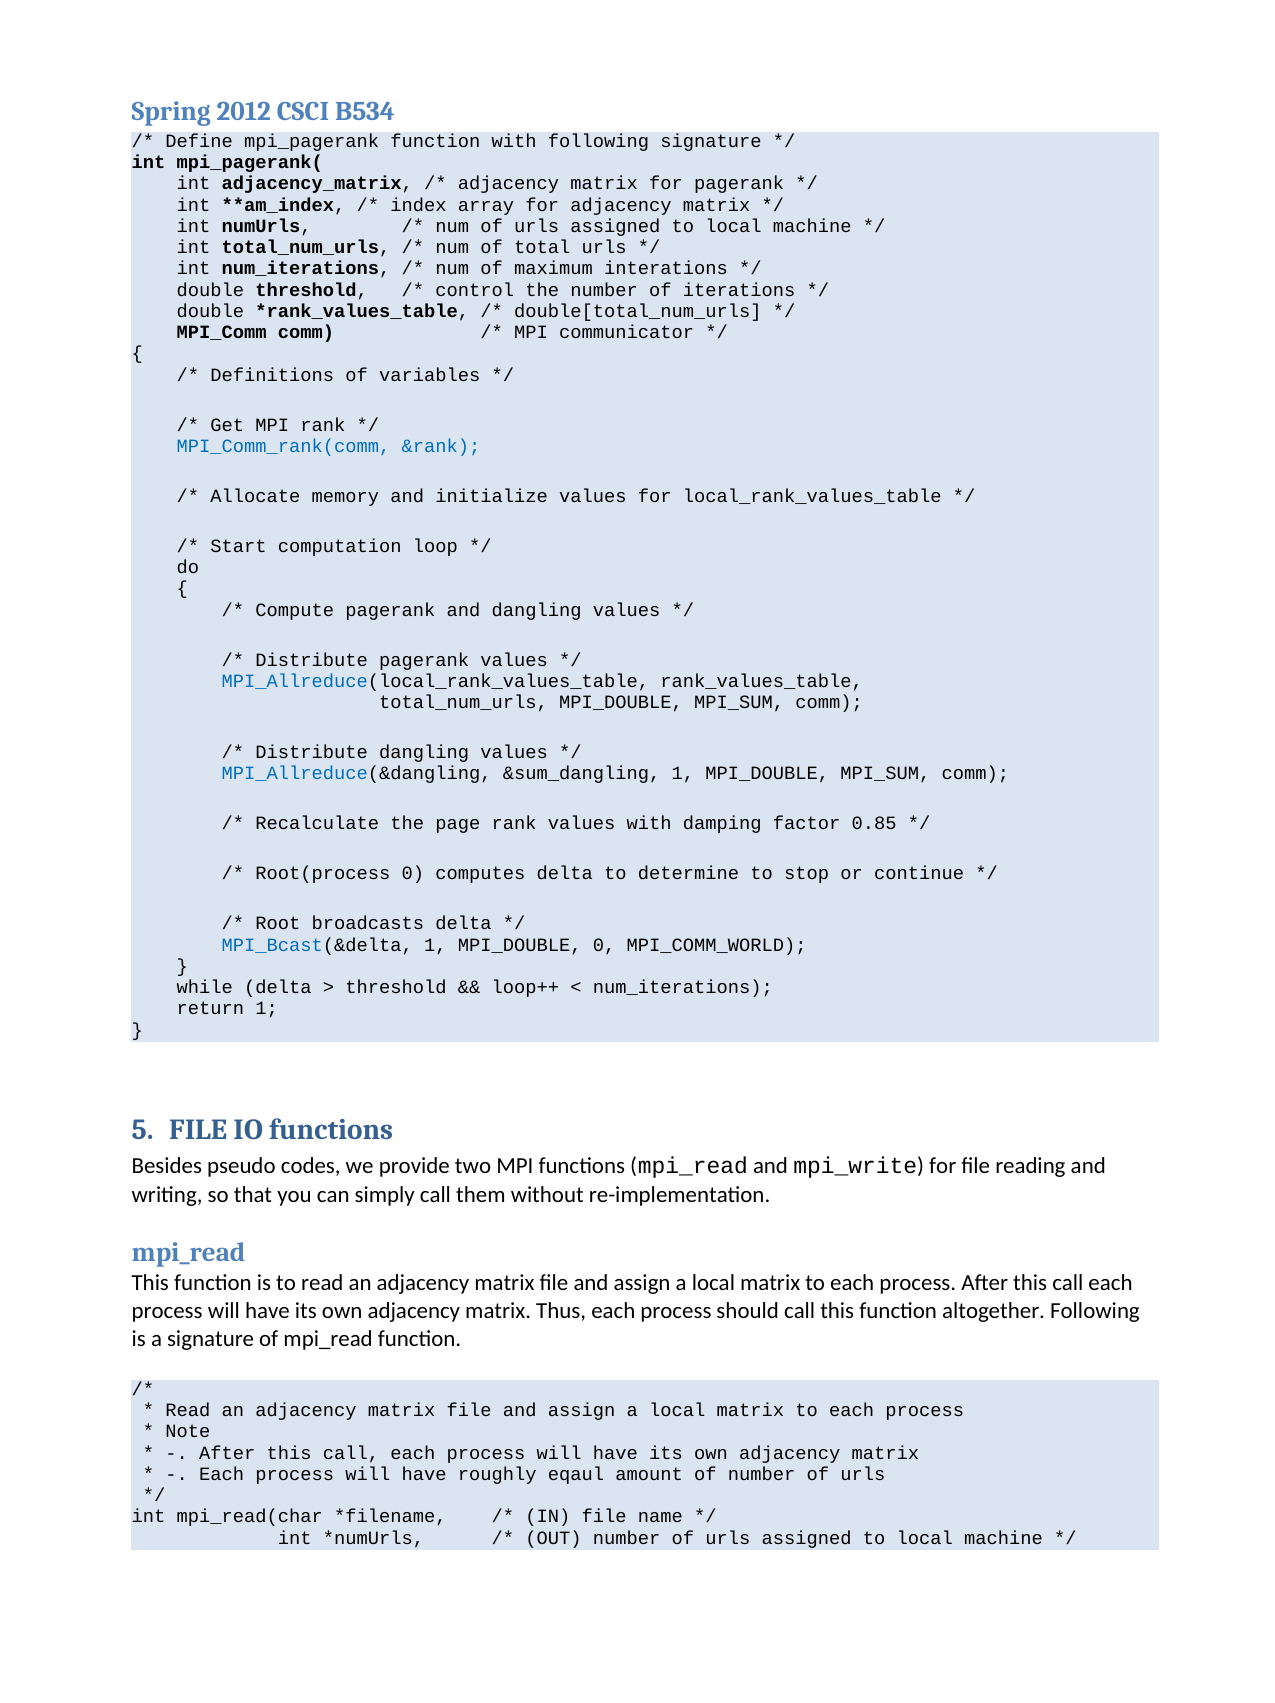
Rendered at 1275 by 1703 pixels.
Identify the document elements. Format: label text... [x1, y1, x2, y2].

text /* Start computation loop */ [131, 537, 1159, 558]
text int numUrls, /* num of urls assigned to local machine */ [131, 217, 1159, 238]
text MPI_Allreduce(&dangling, &sum_dangling, 1, MPI_DOUBLE, MPI_SUM, comm); [131, 764, 1159, 785]
text * Read an adjacency matrix file and assign a local matrix to each process [131, 1401, 1159, 1422]
text /* Allocate memory and initialize values for local_rank_values_table */ [131, 487, 1159, 508]
text * Note [131, 1422, 1159, 1443]
text } [131, 957, 1159, 978]
text */ [131, 1486, 1159, 1507]
text /* Define mpi_pagerank function with following signature */ [131, 132, 1159, 153]
text while (delta > threshold && loop++ < num_iterations); [131, 978, 1159, 999]
text MPI_Comm comm) /* MPI communicator */ [131, 323, 1159, 344]
text int mpi_pagerank( [131, 153, 1159, 174]
text total_num_urls, MPI_DOUBLE, MPI_SUM, comm); [131, 693, 1159, 714]
text /* Recalculate the page rank values with damping factor 0.85 */ [131, 814, 1159, 835]
text int **am_index, /* index array for adjacency matrix */ [131, 195, 1159, 217]
text return 1; [131, 999, 1159, 1020]
text /* Definitions of variables */ [131, 365, 1159, 387]
text int mpi_read(char *filename, /* (IN) file name */ [131, 1507, 1159, 1528]
text { [131, 344, 1159, 365]
text int *numUrls, /* (OUT) number of urls assigned to local machine */ [131, 1528, 1159, 1550]
subtitle FILE IO functions [131, 1113, 1159, 1146]
text do [131, 558, 1159, 579]
text { [131, 579, 1159, 600]
text double threshold, /* control the number of iterations */ [131, 280, 1159, 302]
text int total_num_urls, /* num of total urls */ [131, 238, 1159, 259]
text * -. After this call, each process will have its own adjacency matrix [131, 1443, 1159, 1465]
text mpi_read [131, 1237, 1159, 1268]
text double *rank_values_table, /* double[total_num_urls] */ [131, 302, 1159, 323]
text MPI_Allreduce(local_rank_values_table, rank_values_table, [131, 672, 1159, 693]
text MPI_Bcast(&delta, 1, MPI_DOUBLE, 0, MPI_COMM_WORLD); [131, 935, 1159, 957]
text } [131, 1020, 1159, 1042]
text /* Distribute pagerank values */ [131, 650, 1159, 672]
text This function is to read an adjacency matrix file and assign a local matrix to each process. After this call each process will have its own adjacency matrix. Thus, each process should call this function altogether. Following is a signature of mpi_read function. [131, 1268, 1159, 1352]
text /* Get MPI rank */ [131, 415, 1159, 437]
text Besides pseudo codes, we provide two MPI functions (mpi_read and mpi_write) for file reading and writing, so that you can simply call them without re-implementation. [131, 1151, 1159, 1208]
text * -. Each process will have roughly eqaul amount of number of urls [131, 1465, 1159, 1486]
text /* Compute pagerank and dangling values */ [131, 600, 1159, 622]
text /* Root broadcasts delta */ [131, 914, 1159, 935]
text /* Root(process 0) computes delta to determine to stop or continue */ [131, 864, 1159, 914]
text int adjacency_matrix, /* adjacency matrix for pagerank */ [131, 174, 1159, 195]
text MPI_Comm_rank(comm, &rank); [131, 437, 1159, 458]
text int num_iterations, /* num of maximum interations */ [131, 259, 1159, 280]
text /* [131, 1380, 1159, 1401]
text /* Distribute dangling values */ [131, 743, 1159, 764]
